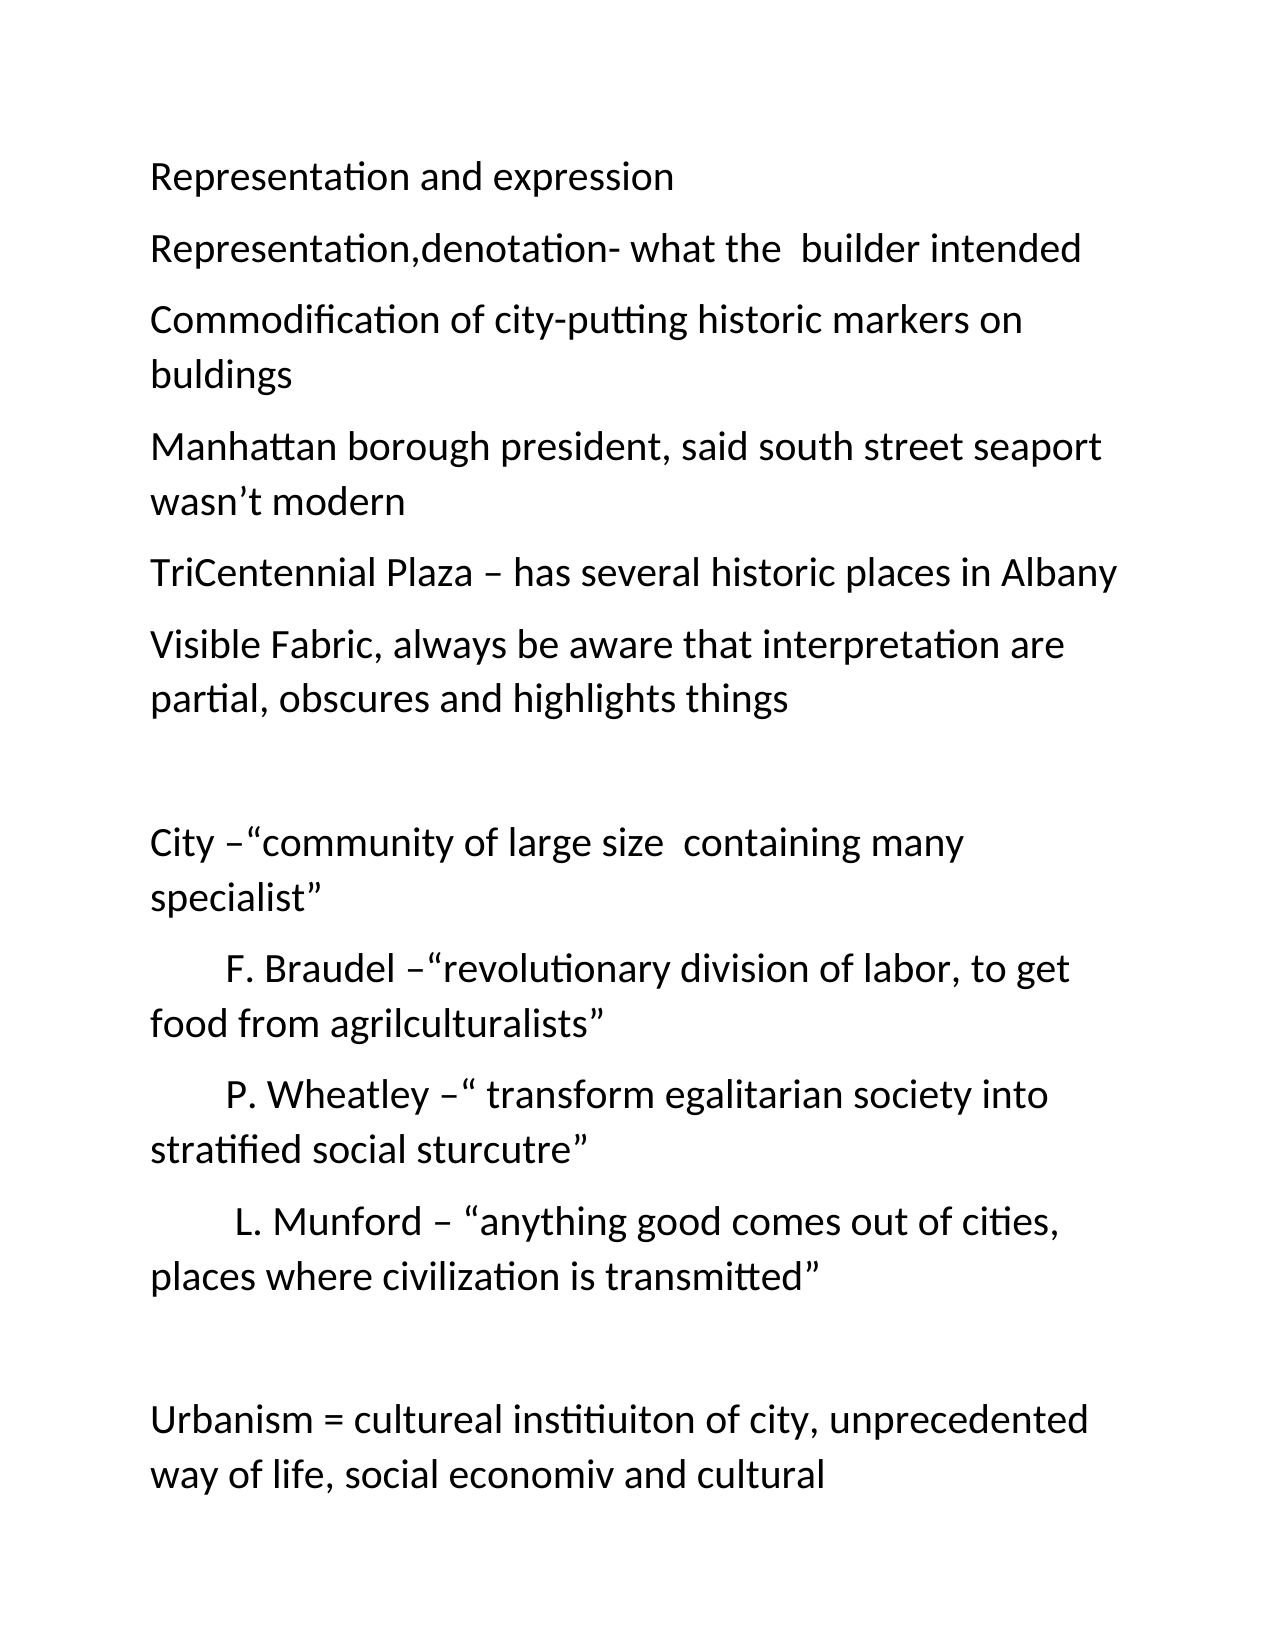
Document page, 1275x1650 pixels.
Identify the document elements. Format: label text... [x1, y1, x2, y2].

text F. Braudel –“revolutionary division of labor, to get food from agrilculturalists” [150, 942, 1125, 1048]
text Visible Fabric, always be aware that interpretation are partial, obscures and highlights things [150, 618, 1125, 723]
text Representation,denotation- what the builder intended [150, 222, 1125, 272]
text Commodification of city-putting historic markers on buldings [150, 293, 1125, 399]
text TriCentennial Plaza – has several historic places in Albany [150, 546, 1125, 597]
text City –“community of large size containing many specialist” [150, 816, 1125, 921]
text Representation and expression [150, 150, 1125, 201]
text Manhattan borough president, said south street seaport wasn’t modern [150, 419, 1125, 525]
text Urbanism = cultureal institiuiton of city, unprecedented way of life, social economiv and cultural [150, 1393, 1125, 1499]
text L. Munford – “anything good comes out of cities, places where civilization is transmitted” [150, 1195, 1125, 1301]
text P. Wheatley –“ transform egalitarian society into stratified social sturcutre” [150, 1068, 1125, 1174]
